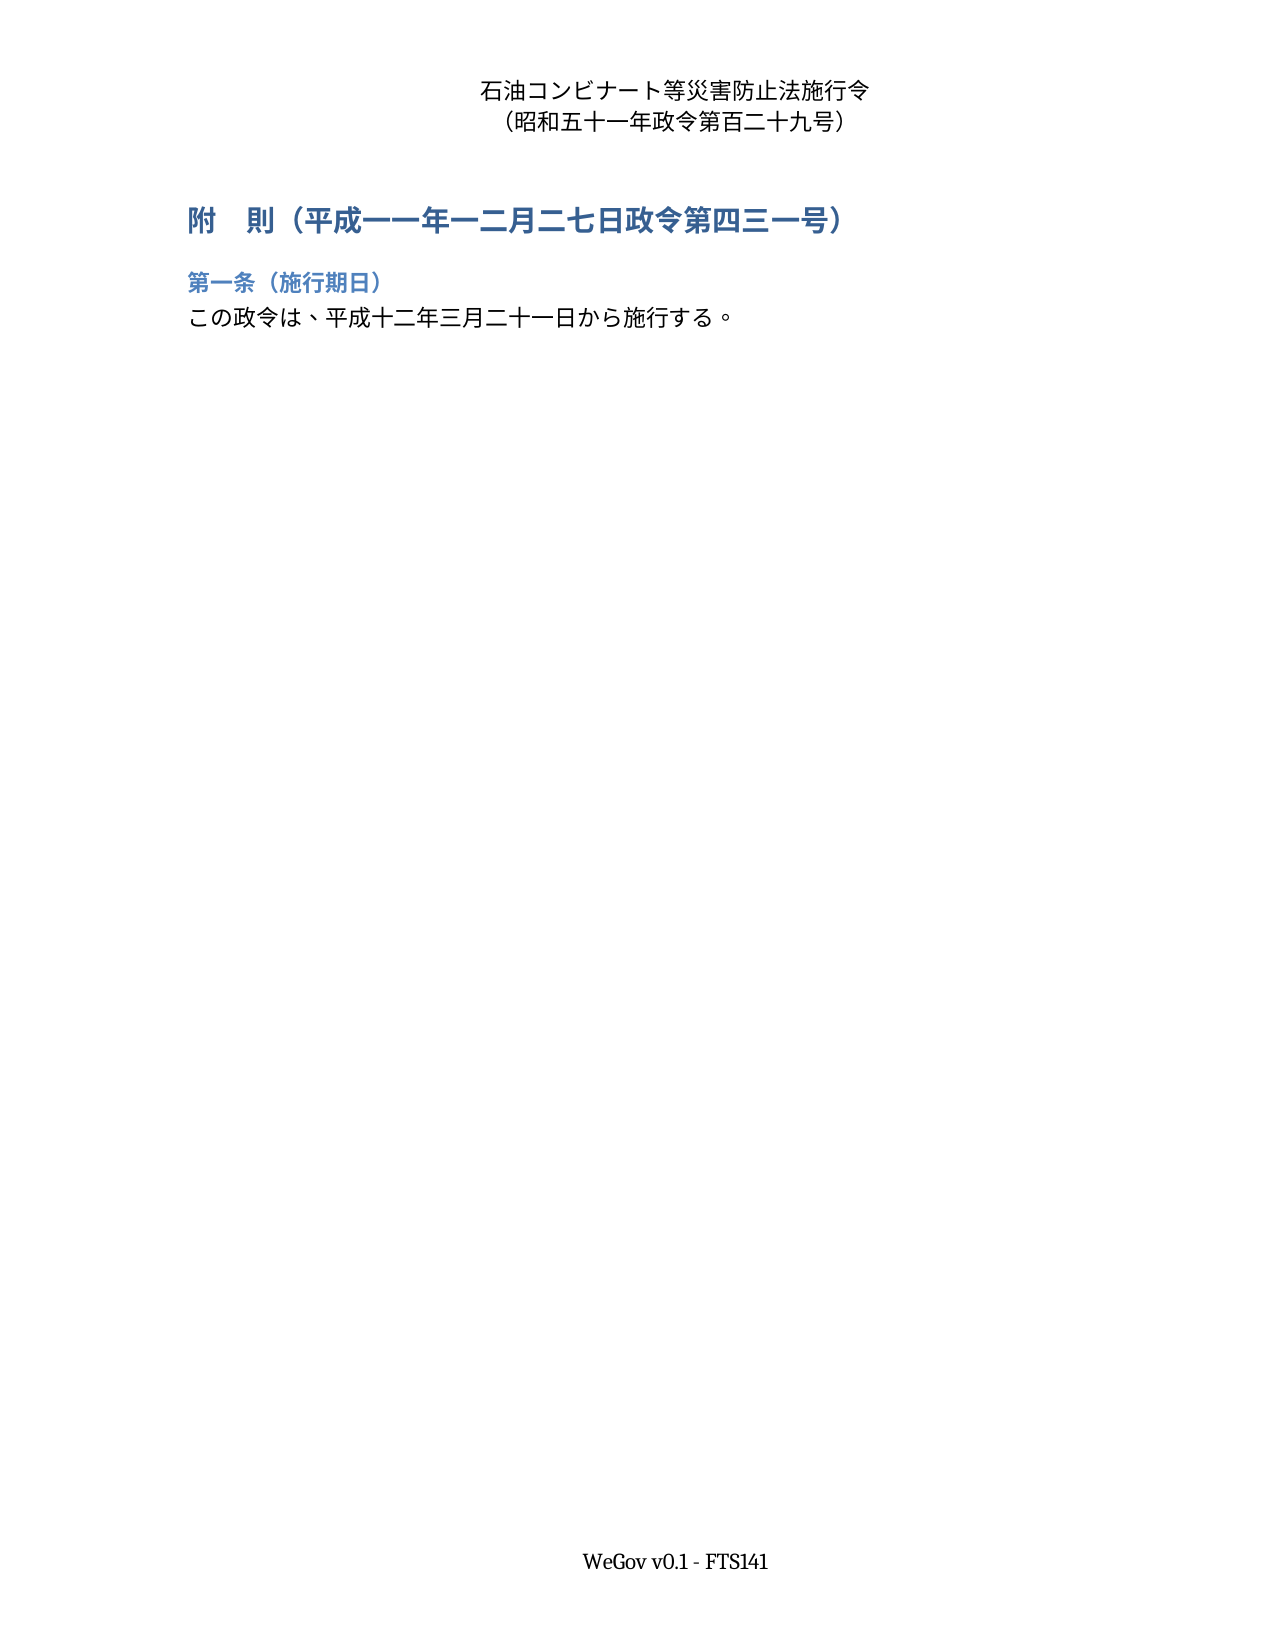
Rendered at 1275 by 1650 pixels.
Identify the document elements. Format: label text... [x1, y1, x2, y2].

text この政令は、平成十二年三月二十一日から施行する。 [187, 302, 1087, 334]
subtitle 第一条（施行期日） [187, 266, 1087, 298]
subtitle 附 則（平成一一年一二月二七日政令第四三一号） [187, 200, 1087, 240]
